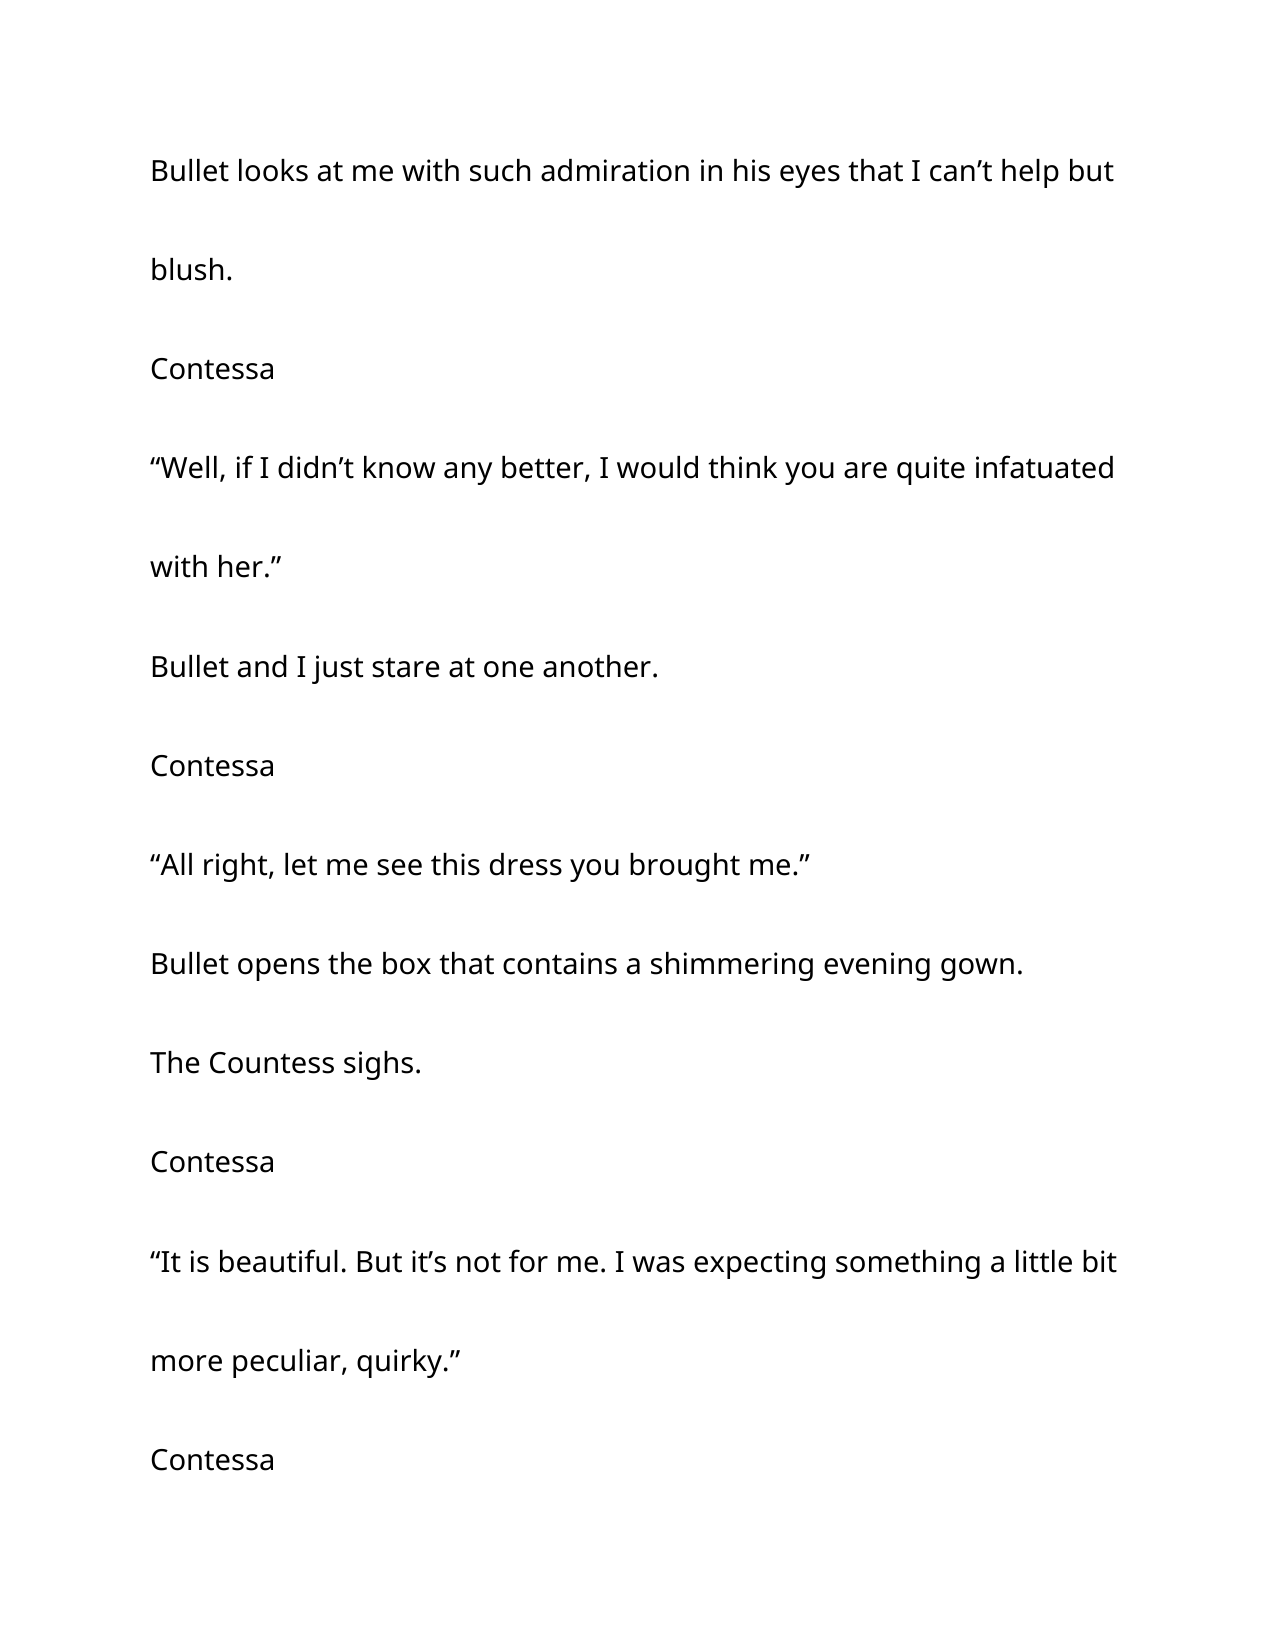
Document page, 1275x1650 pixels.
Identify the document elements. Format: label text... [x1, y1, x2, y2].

text Contessa [150, 1439, 1125, 1479]
text Bullet opens the box that contains a shimmering evening gown. [150, 943, 1125, 983]
text “All right, let me see this dress you brought me.” [150, 844, 1125, 884]
text Contessa [150, 1142, 1125, 1181]
text Bullet and I just stare at one another. [150, 646, 1125, 686]
text Bullet looks at me with such admiration in his eyes that I can’t help but blush. [150, 150, 1125, 289]
text “Well, if I didn’t know any better, I would think you are quite infatuated with her.” [150, 447, 1125, 586]
text Contessa [150, 348, 1125, 388]
text The Countess sighs. [150, 1042, 1125, 1082]
text “It is beautiful. But it’s not for me. I was expecting something a little bit more peculiar, quirky.” [150, 1241, 1125, 1380]
text Contessa [150, 745, 1125, 785]
